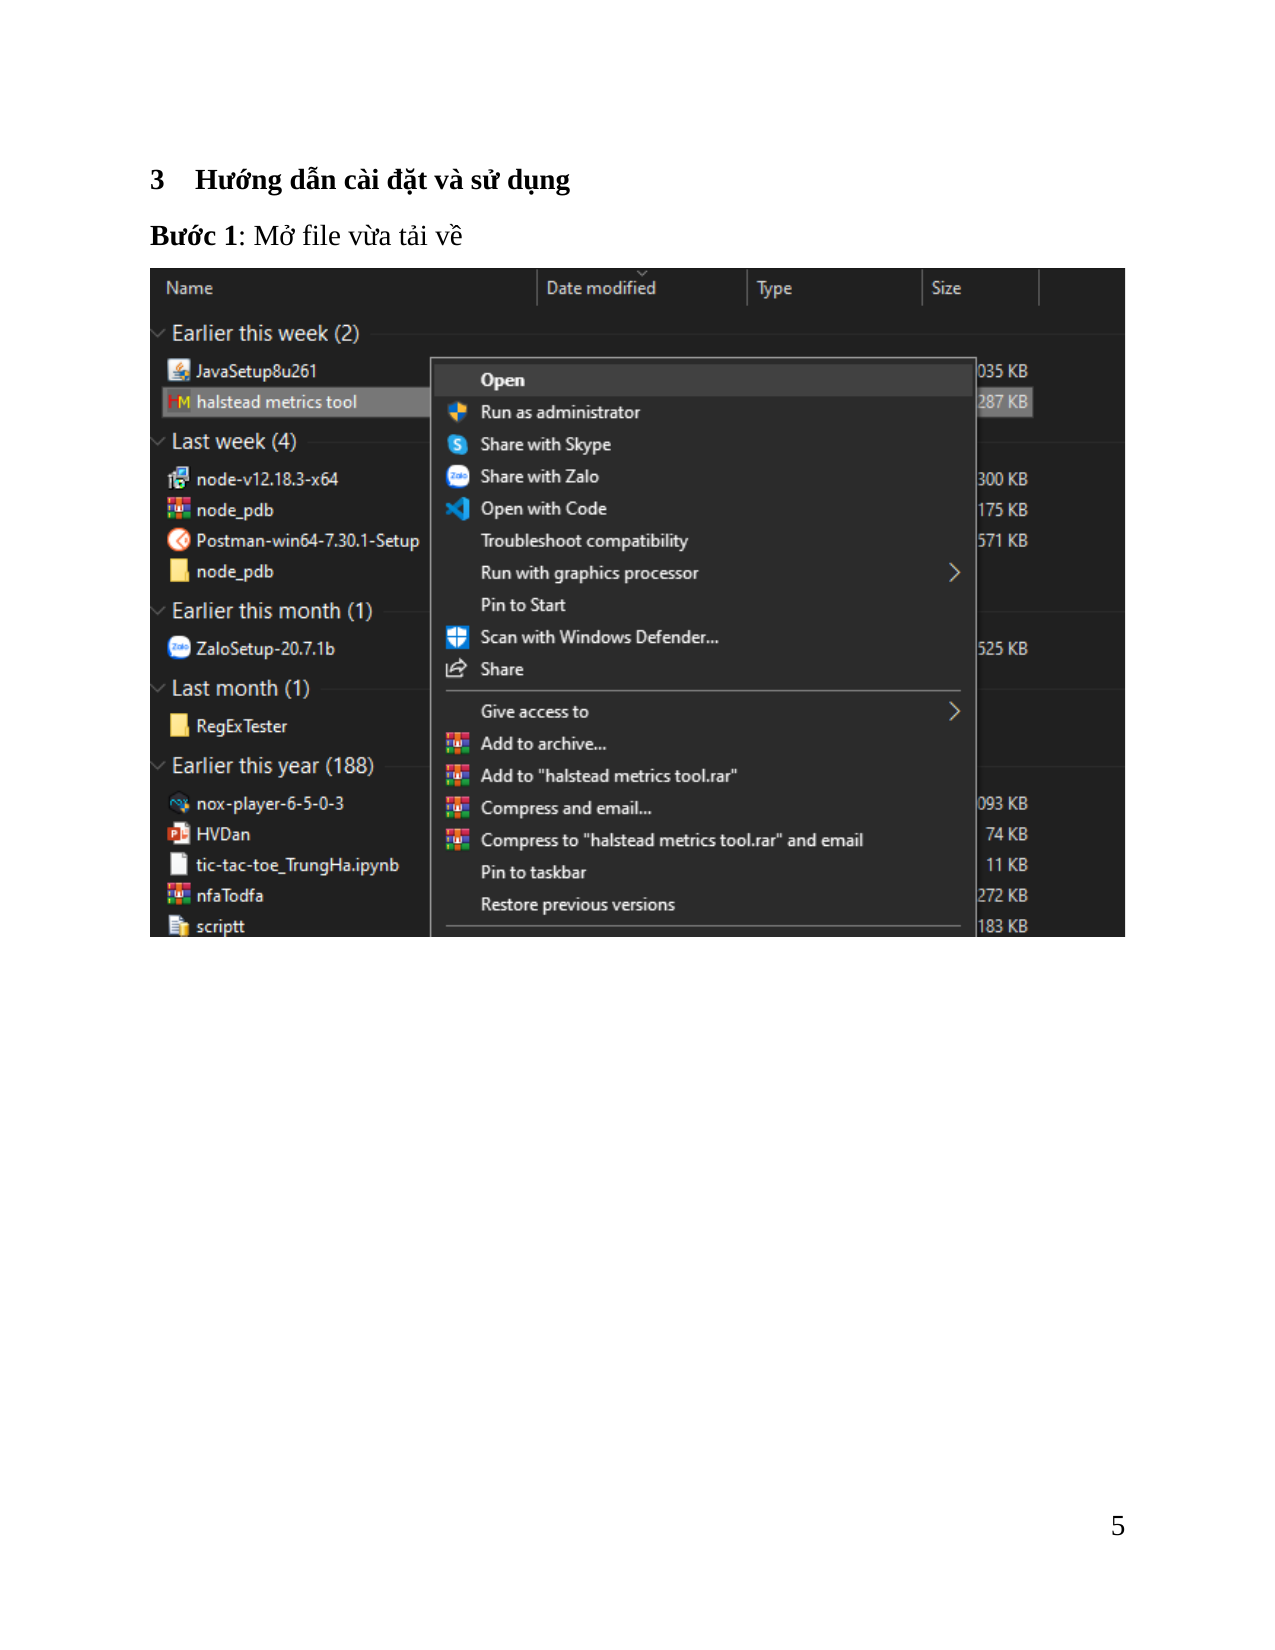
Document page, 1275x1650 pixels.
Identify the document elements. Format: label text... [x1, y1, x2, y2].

subtitle Hướng dẫn cài đặt và sử dụng [150, 162, 1125, 196]
picture [150, 268, 1125, 937]
subtitle Bước 1: Mở file vừa tải về [150, 218, 1125, 252]
